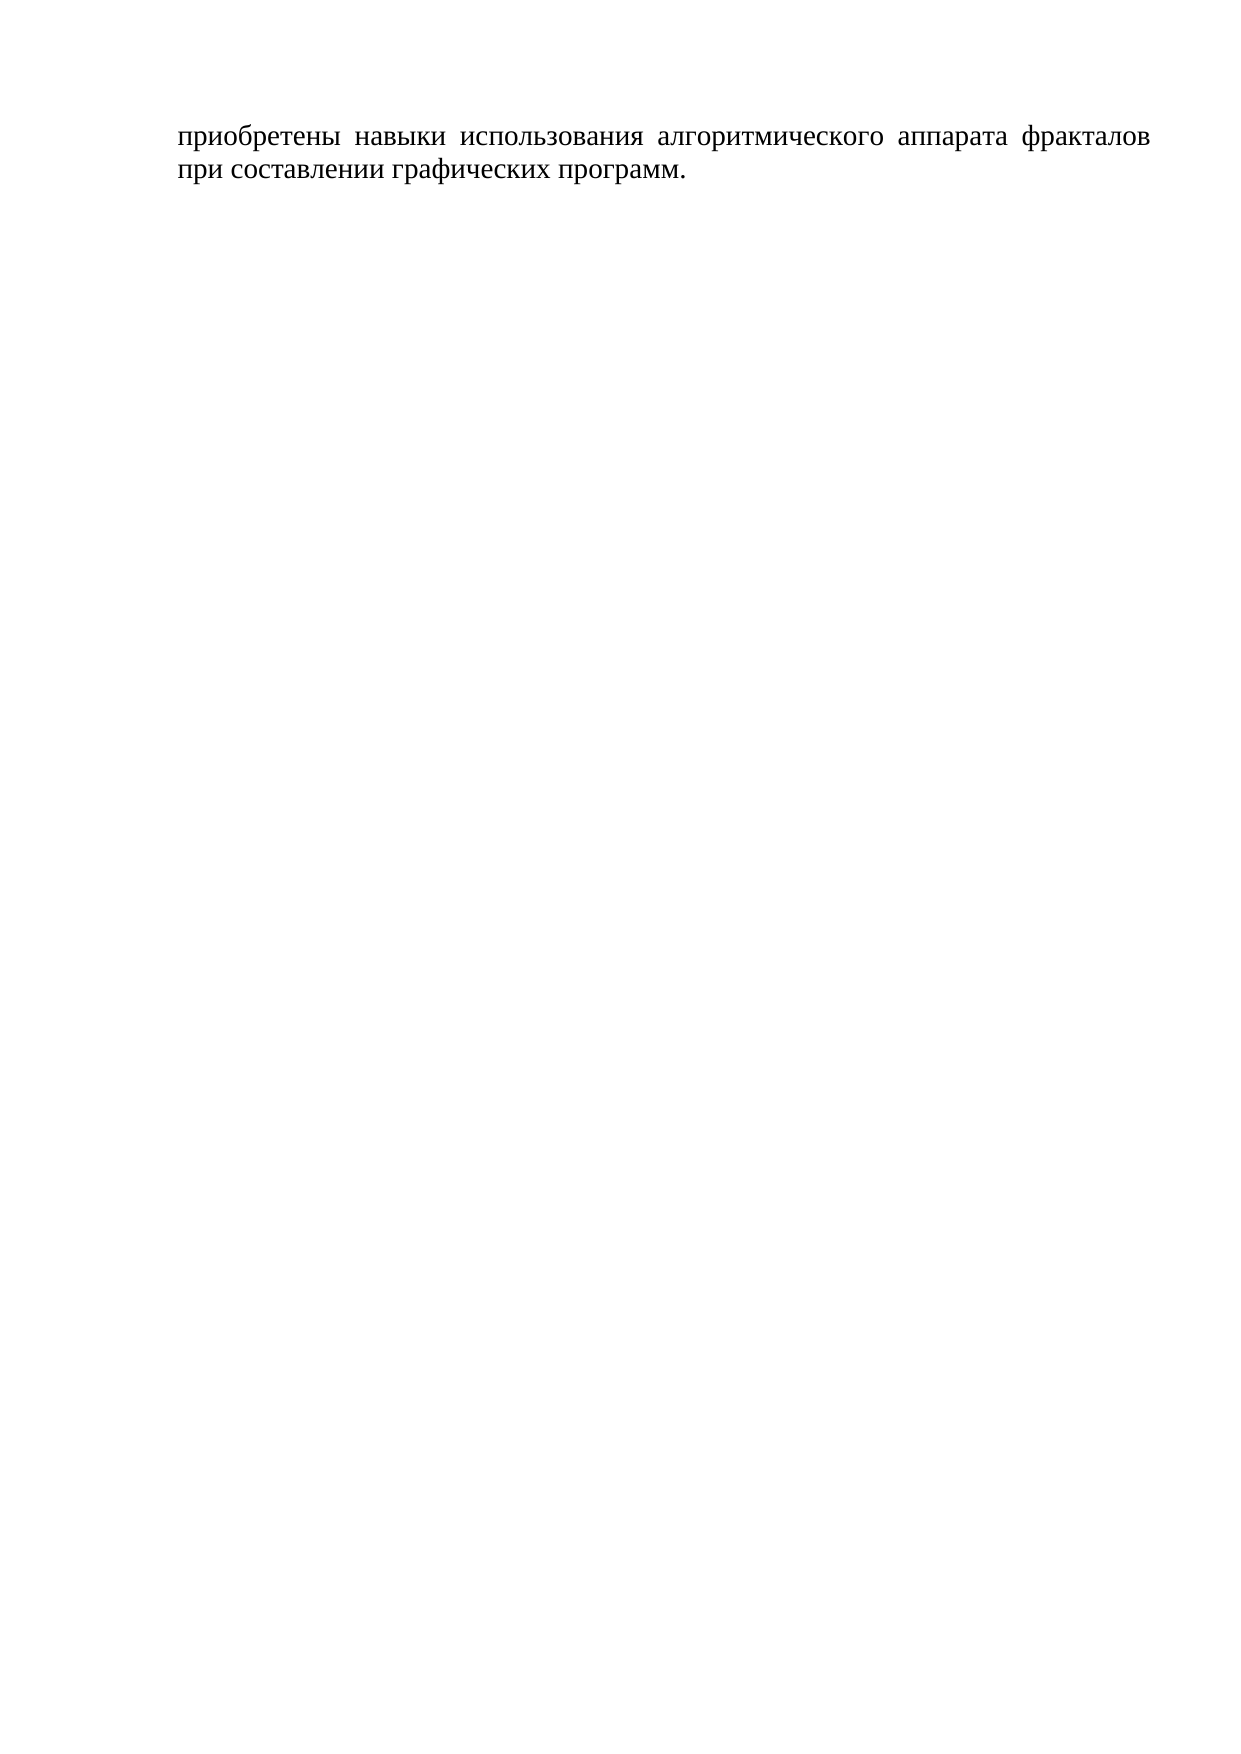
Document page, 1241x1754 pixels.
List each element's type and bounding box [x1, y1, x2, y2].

text [177, 118, 1152, 185]
